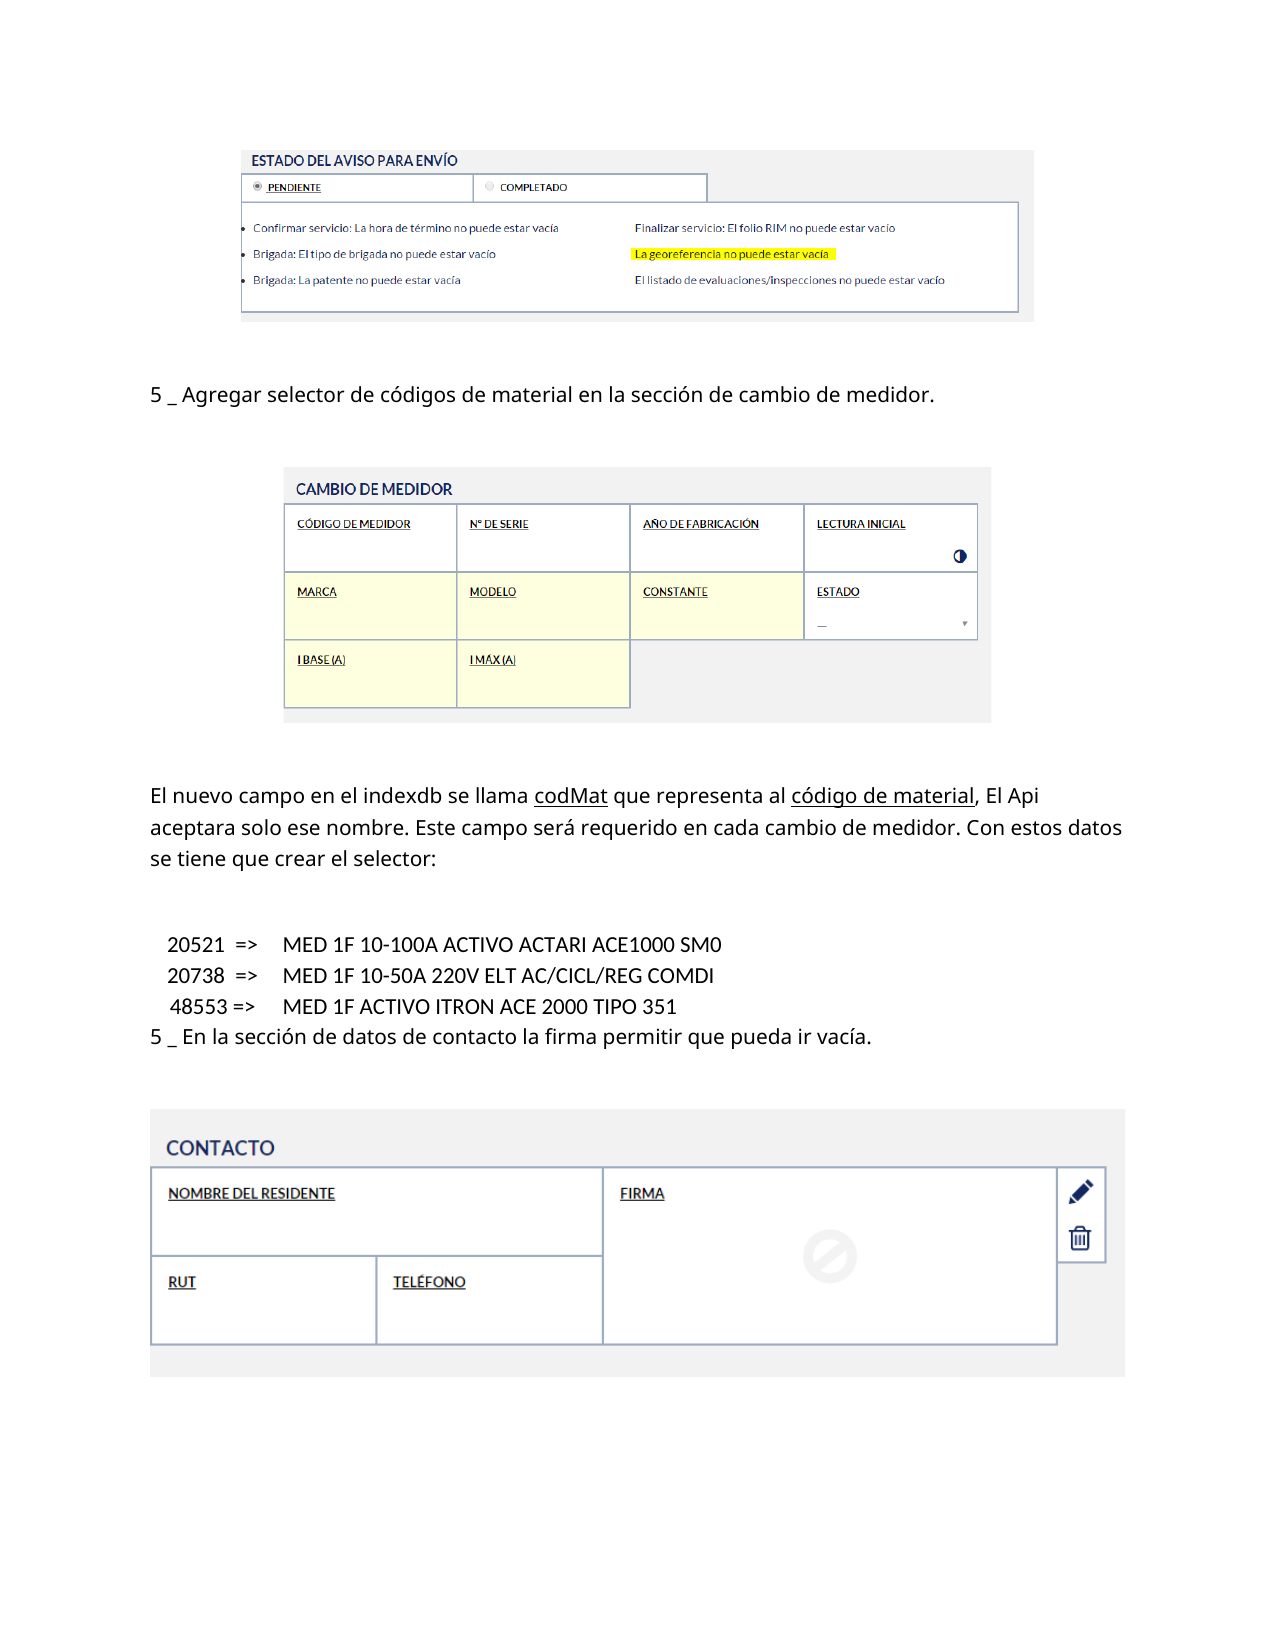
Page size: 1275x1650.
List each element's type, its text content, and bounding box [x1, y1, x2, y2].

picture [241, 150, 1035, 322]
table_cell 20738 => [150, 960, 275, 991]
picture [150, 1109, 1125, 1377]
table_header 20521 => [150, 928, 275, 959]
table_cell MED 1F 10-50A 220V ELT AC/CICL/REG COMDI [275, 960, 773, 991]
text 5 _ Agregar selector de códigos de material en la sección de cambio de medidor. [150, 380, 1125, 409]
picture [283, 467, 992, 723]
text El nuevo campo en el indexdb se llama codMat que representa al código de material, El Api aceptara solo ese nombre. Este campo será requerido en cada cambio de medidor. Con estos datos se tiene que crear el selector: [150, 782, 1125, 872]
table_header MED 1F 10-100A ACTIVO ACTARI ACE1000 SM0 [275, 928, 773, 959]
text 5 _ En la sección de datos de contacto la firma permitir que pueda ir vacía. [150, 1022, 1125, 1051]
table_cell MED 1F ACTIVO ITRON ACE 2000 TIPO 351 [275, 991, 773, 1022]
table_cell 48553 => [150, 991, 275, 1022]
